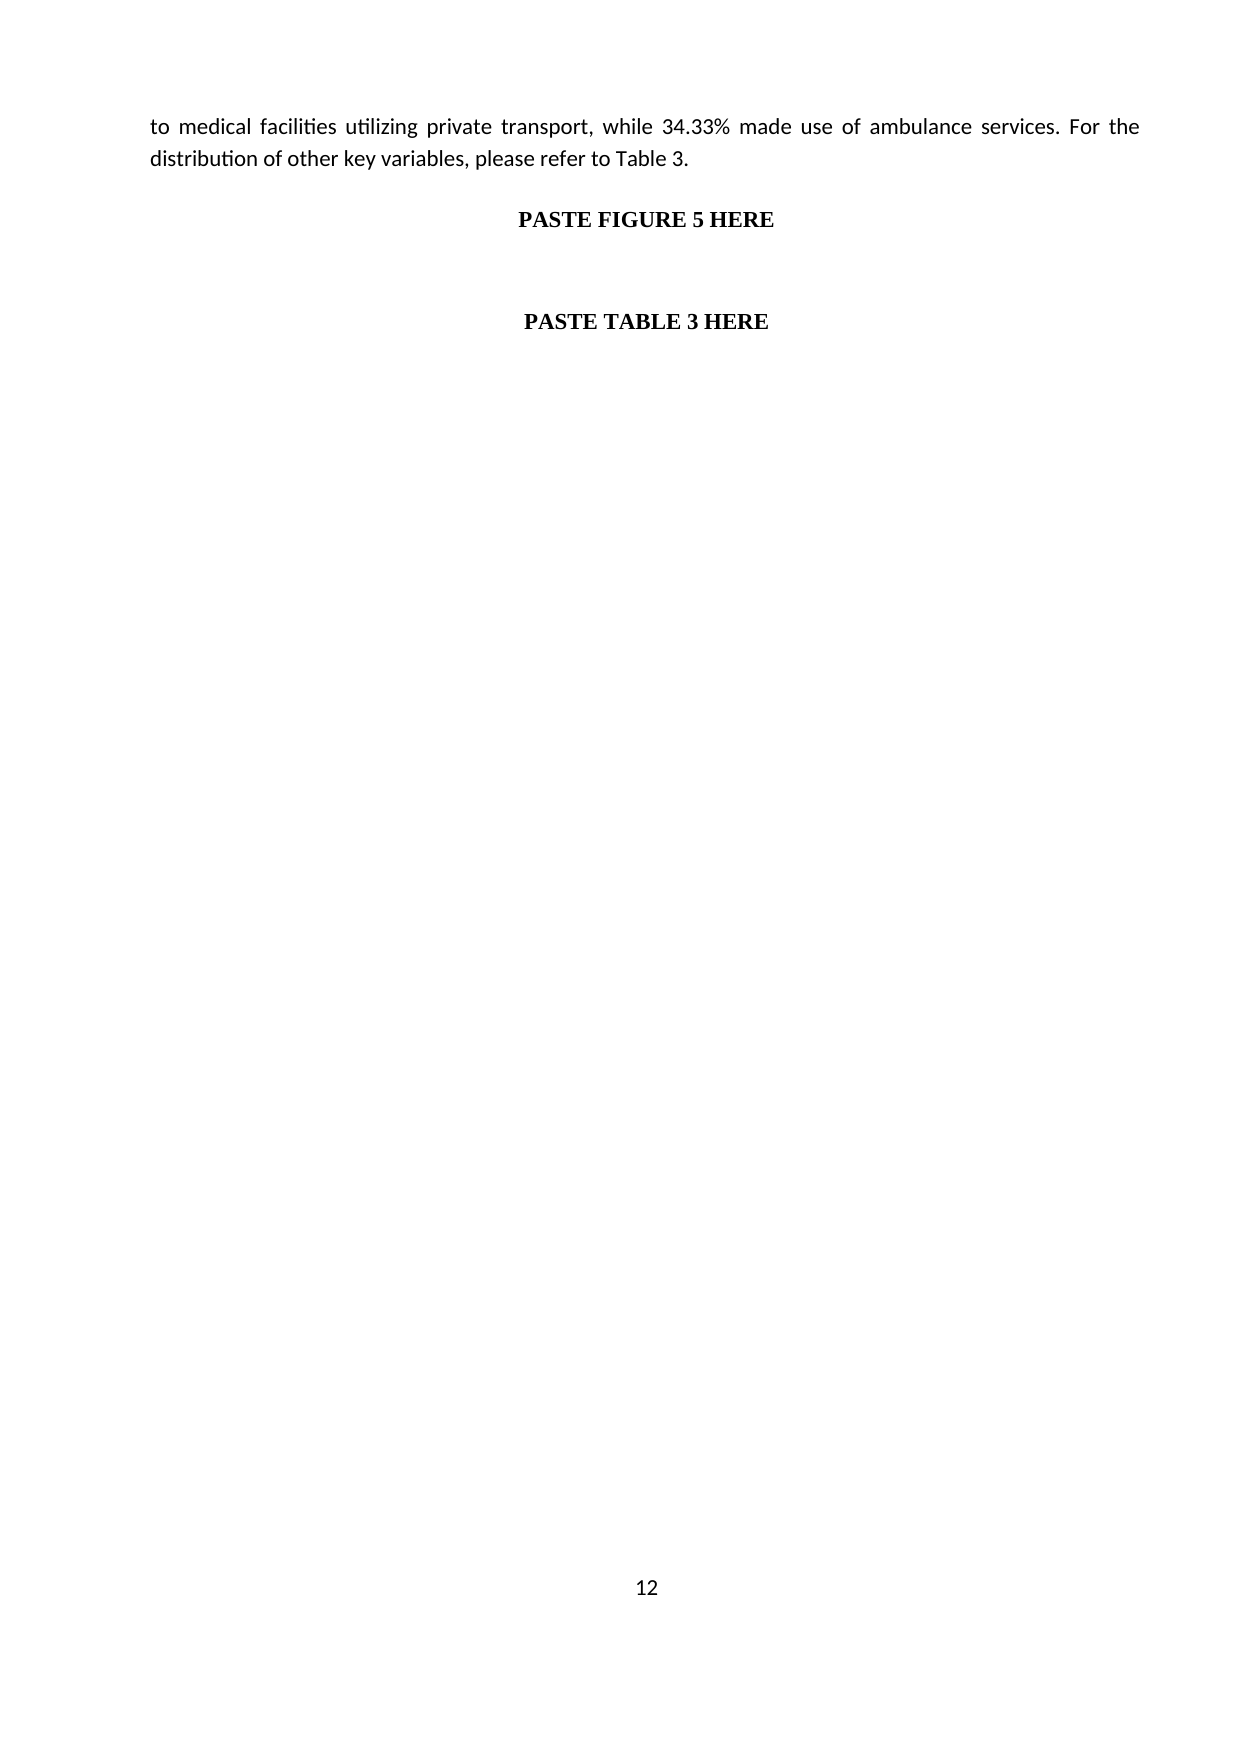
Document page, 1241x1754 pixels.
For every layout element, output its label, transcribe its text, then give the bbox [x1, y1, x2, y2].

text PASTE TABLE 3 HERE [150, 308, 1143, 334]
text PASTE FIGURE 5 HERE [150, 206, 1143, 232]
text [150, 112, 1143, 172]
